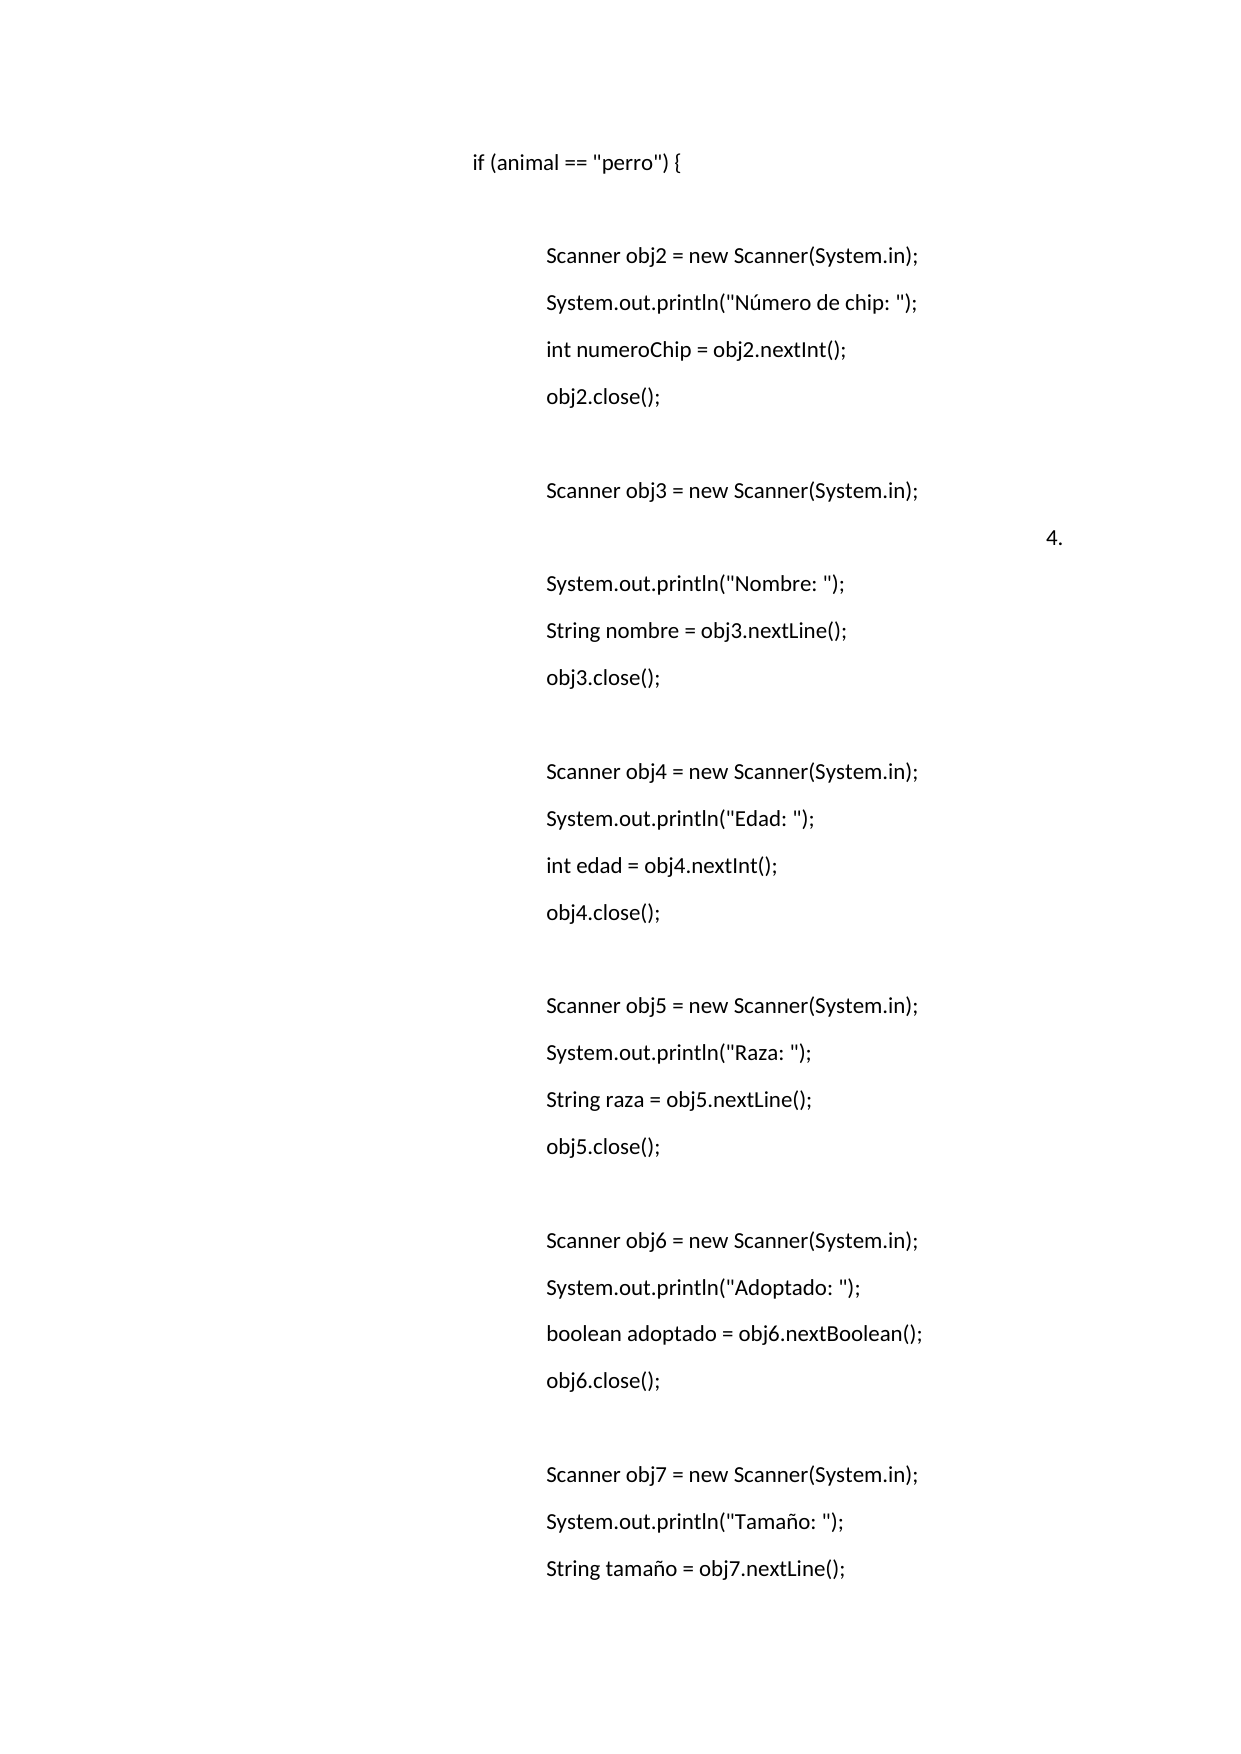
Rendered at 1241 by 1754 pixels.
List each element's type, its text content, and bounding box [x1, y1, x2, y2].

text obj6.close(); [177, 1366, 1063, 1394]
text String tamaño = obj7.nextLine(); [177, 1554, 1063, 1582]
text System.out.println("Raza: "); [177, 1038, 1063, 1066]
text 4. [177, 523, 1063, 551]
text Scanner obj4 = new Scanner(System.in); [177, 757, 1063, 785]
text System.out.println("Número de chip: "); [177, 288, 1063, 316]
text String nombre = obj3.nextLine(); [177, 616, 1063, 644]
text Scanner obj6 = new Scanner(System.in); [177, 1226, 1063, 1254]
text obj5.close(); [177, 1132, 1063, 1160]
text Scanner obj5 = new Scanner(System.in); [177, 991, 1063, 1019]
text obj4.close(); [177, 898, 1063, 926]
text System.out.println("Nombre: "); [177, 569, 1063, 597]
text System.out.println("Edad: "); [177, 804, 1063, 832]
text Scanner obj7 = new Scanner(System.in); [177, 1460, 1063, 1488]
text String raza = obj5.nextLine(); [177, 1085, 1063, 1113]
text Scanner obj2 = new Scanner(System.in); [177, 241, 1063, 269]
text int edad = obj4.nextInt(); [177, 851, 1063, 879]
text boolean adoptado = obj6.nextBoolean(); [177, 1319, 1063, 1347]
text int numeroChip = obj2.nextInt(); [177, 335, 1063, 363]
text Scanner obj3 = new Scanner(System.in); [177, 476, 1063, 504]
text if (animal == "perro") { [177, 148, 1063, 176]
text System.out.println("Tamaño: "); [177, 1507, 1063, 1535]
text obj2.close(); [177, 382, 1063, 410]
text obj3.close(); [177, 663, 1063, 691]
text System.out.println("Adoptado: "); [177, 1273, 1063, 1301]
